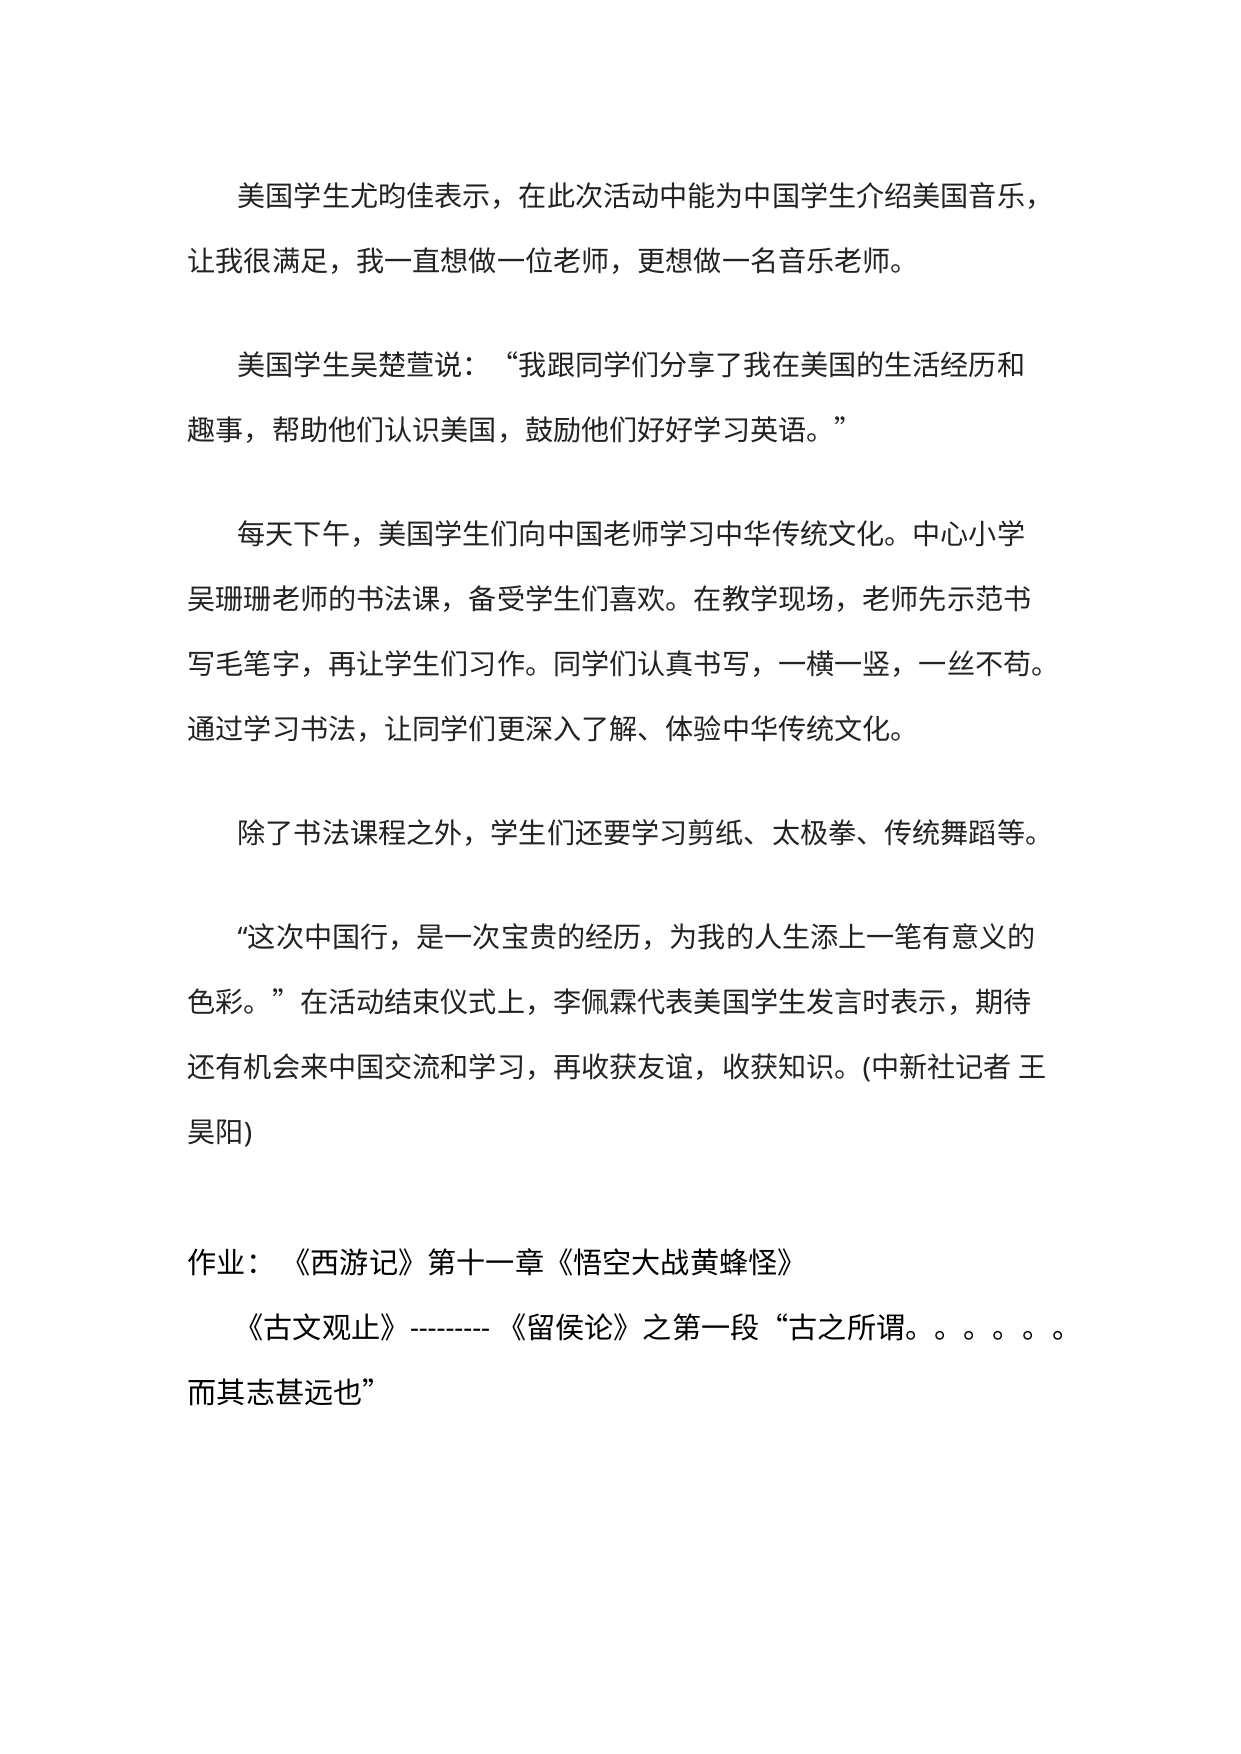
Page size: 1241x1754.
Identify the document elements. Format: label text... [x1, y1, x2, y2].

text 《古文观止》--------- 《留侯论》之第一段“古之所谓。。。。。。而其志甚远也” [187, 1293, 1053, 1423]
text 美国学生尤昀佳表示，在此次活动中能为中国学生介绍美国音乐，让我很满足，我一直想做一位老师，更想做一名音乐老师。 [187, 162, 1053, 292]
text “这次中国行，是一次宝贵的经历，为我的人生添上一笔有意义的色彩。”在活动结束仪式上，李佩霖代表美国学生发言时表示，期待还有机会来中国交流和学习，再收获友谊，收获知识。(中新社记者 王昊阳) [187, 903, 1053, 1163]
text 每天下午，美国学生们向中国老师学习中华传统文化。中心小学吴珊珊老师的书法课，备受学生们喜欢。在教学现场，老师先示范书写毛笔字，再让学生们习作。同学们认真书写，一横一竖，一丝不苟。通过学习书法，让同学们更深入了解、体验中华传统文化。 [187, 500, 1053, 760]
text 作业： 《西游记》第十一章《悟空大战黄蜂怪》 [187, 1228, 1053, 1293]
text 美国学生吴楚萱说：“我跟同学们分享了我在美国的生活经历和趣事，帮助他们认识美国，鼓励他们好好学习英语。” [187, 331, 1053, 461]
text 除了书法课程之外，学生们还要学习剪纸、太极拳、传统舞蹈等。 [187, 799, 1053, 864]
